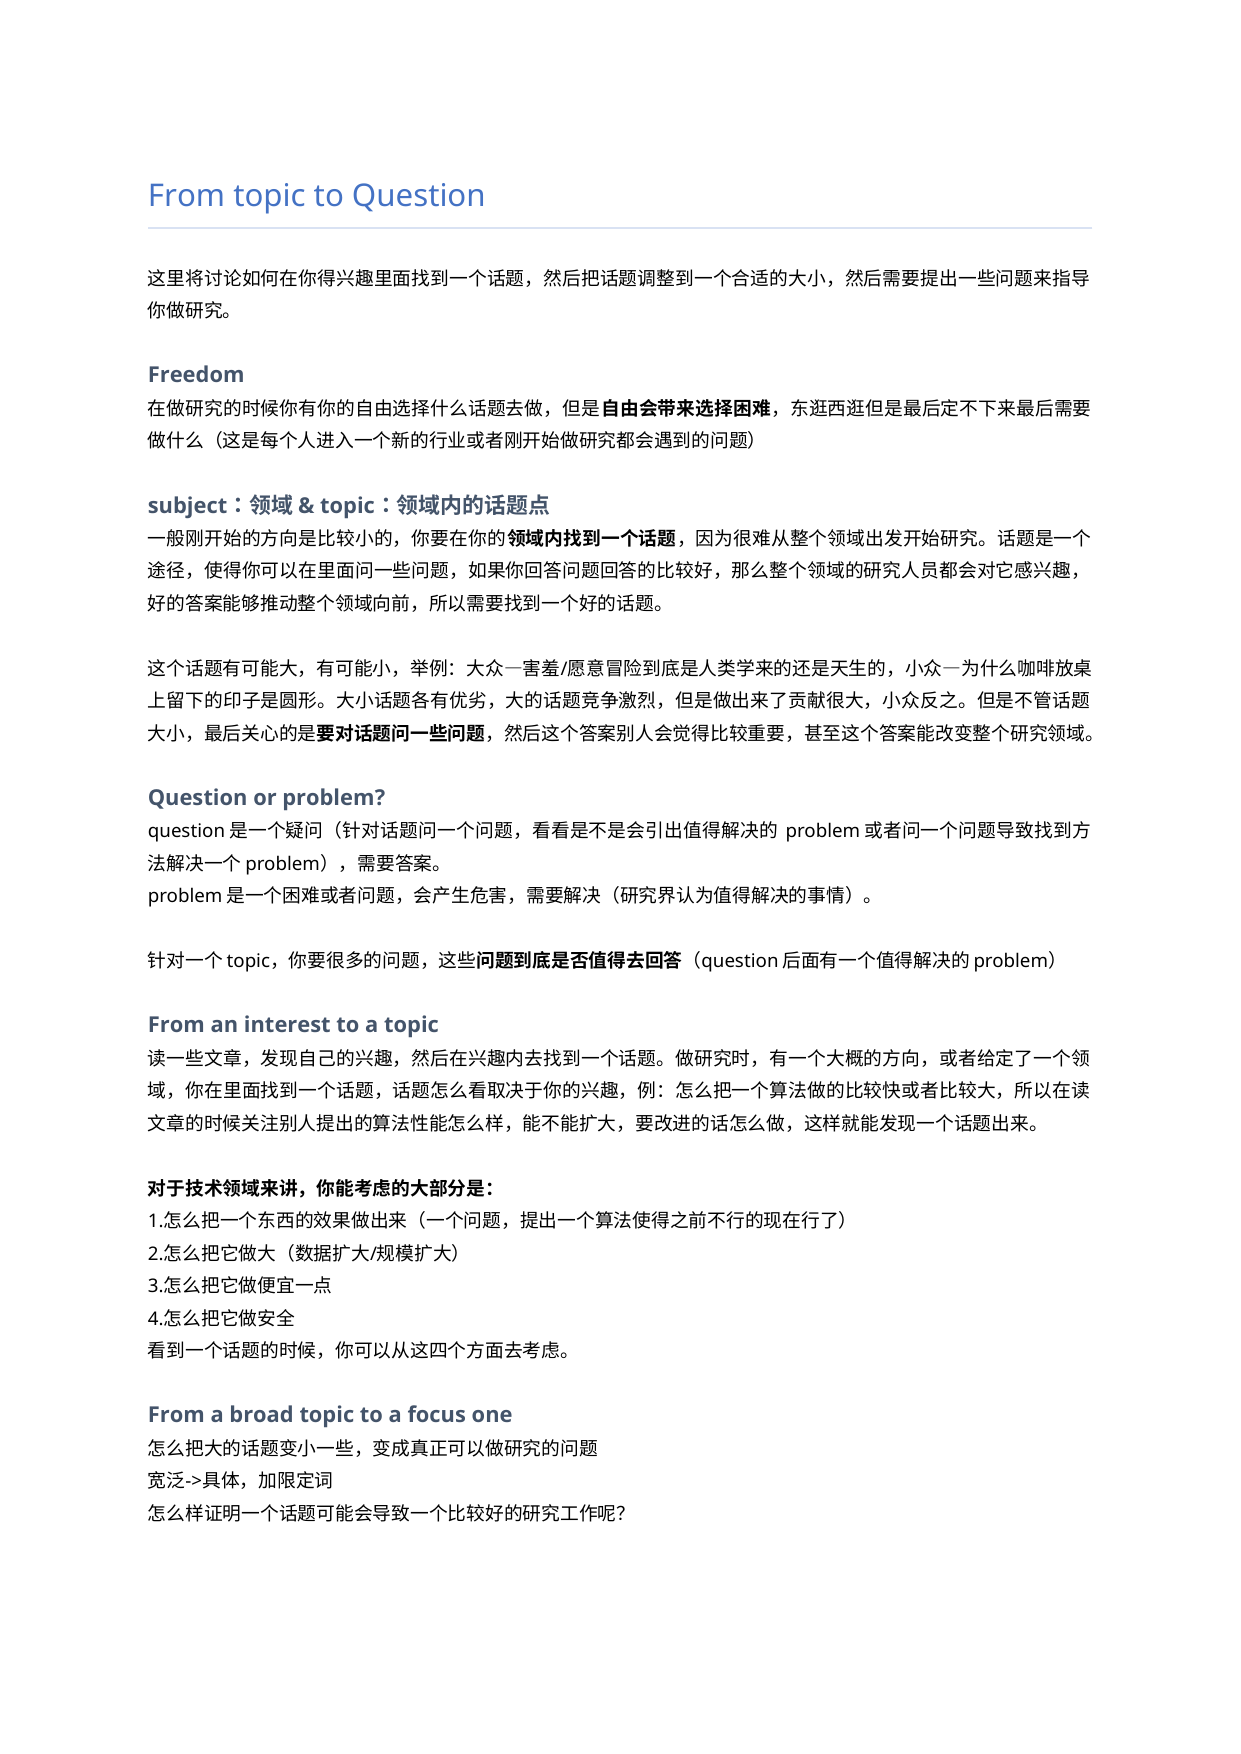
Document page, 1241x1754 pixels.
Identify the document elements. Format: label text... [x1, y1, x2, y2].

text 1.怎么把一个东西的效果做出来（一个问题，提出一个算法使得之前不行的现在行了） [148, 1203, 1092, 1236]
text 宽泛->具体，加限定词 [148, 1463, 1092, 1496]
text 3.怎么把它做便宜一点 [148, 1268, 1092, 1301]
subtitle subject：领域 & topic：领域内的话题点 [148, 488, 1092, 521]
text 怎么把大的话题变小一些，变成真正可以做研究的问题 [148, 1431, 1092, 1463]
text 怎么样证明一个话题可能会导致一个比较好的研究工作呢？ [148, 1496, 1092, 1528]
text question是一个疑问（针对话题问一个问题，看看是不是会引出值得解决的problem或者问一个问题导致找到方法解决一个problem），需要答案。 [148, 813, 1092, 878]
text 针对一个topic，你要很多的问题，这些问题到底是否值得去回答（question后面有一个值得解决的problem） [148, 943, 1092, 976]
text 看到一个话题的时候，你可以从这四个方面去考虑。 [148, 1333, 1092, 1366]
text 4.怎么把它做安全 [148, 1301, 1092, 1333]
text 这里将讨论如何在你得兴趣里面找到一个话题，然后把话题调整到一个合适的大小，然后需要提出一些问题来指导你做研究。 [148, 261, 1092, 326]
text problem是一个困难或者问题，会产生危害，需要解决（研究界认为值得解决的事情）。 [148, 878, 1092, 911]
subtitle From topic to Question [148, 162, 1092, 227]
subtitle Freedom [148, 358, 1092, 391]
subtitle Question or problem? [148, 781, 1092, 813]
text 2.怎么把它做大（数据扩大/规模扩大） [148, 1236, 1092, 1268]
text 一般刚开始的方向是比较小的，你要在你的领域内找到一个话题，因为很难从整个领域出发开始研究。话题是一个途径，使得你可以在里面问一些问题，如果你回答问题回答的比较好，那么整个领域的研究人员都会对它感兴趣，好的答案能够推动整个领域向前，所以需要找到一个好的话题。 [148, 521, 1092, 618]
text 在做研究的时候你有你的自由选择什么话题去做，但是自由会带来选择困难，东逛西逛但是最后定不下来最后需要做什么（这是每个人进入一个新的行业或者刚开始做研究都会遇到的问题） [148, 391, 1092, 456]
text 读一些文章，发现自己的兴趣，然后在兴趣内去找到一个话题。做研究时，有一个大概的方向，或者给定了一个领域，你在里面找到一个话题，话题怎么看取决于你的兴趣，例：怎么把一个算法做的比较快或者比较大，所以在读文章的时候关注别人提出的算法性能怎么样，能不能扩大，要改进的话怎么做，这样就能发现一个话题出来。 [148, 1041, 1092, 1138]
subtitle From a broad topic to a focus one [148, 1398, 1092, 1431]
text 这个话题有可能大，有可能小，举例：大众—害羞/愿意冒险到底是人类学来的还是天生的，小众—为什么咖啡放桌上留下的印子是圆形。大小话题各有优劣，大的话题竞争激烈，但是做出来了贡献很大，小众反之。但是不管话题大小，最后关心的是要对话题问一些问题，然后这个答案别人会觉得比较重要，甚至这个答案能改变整个研究领域。 [148, 651, 1092, 748]
text 对于技术领域来讲，你能考虑的大部分是： [148, 1171, 1092, 1203]
subtitle From an interest to a topic [148, 1008, 1092, 1041]
